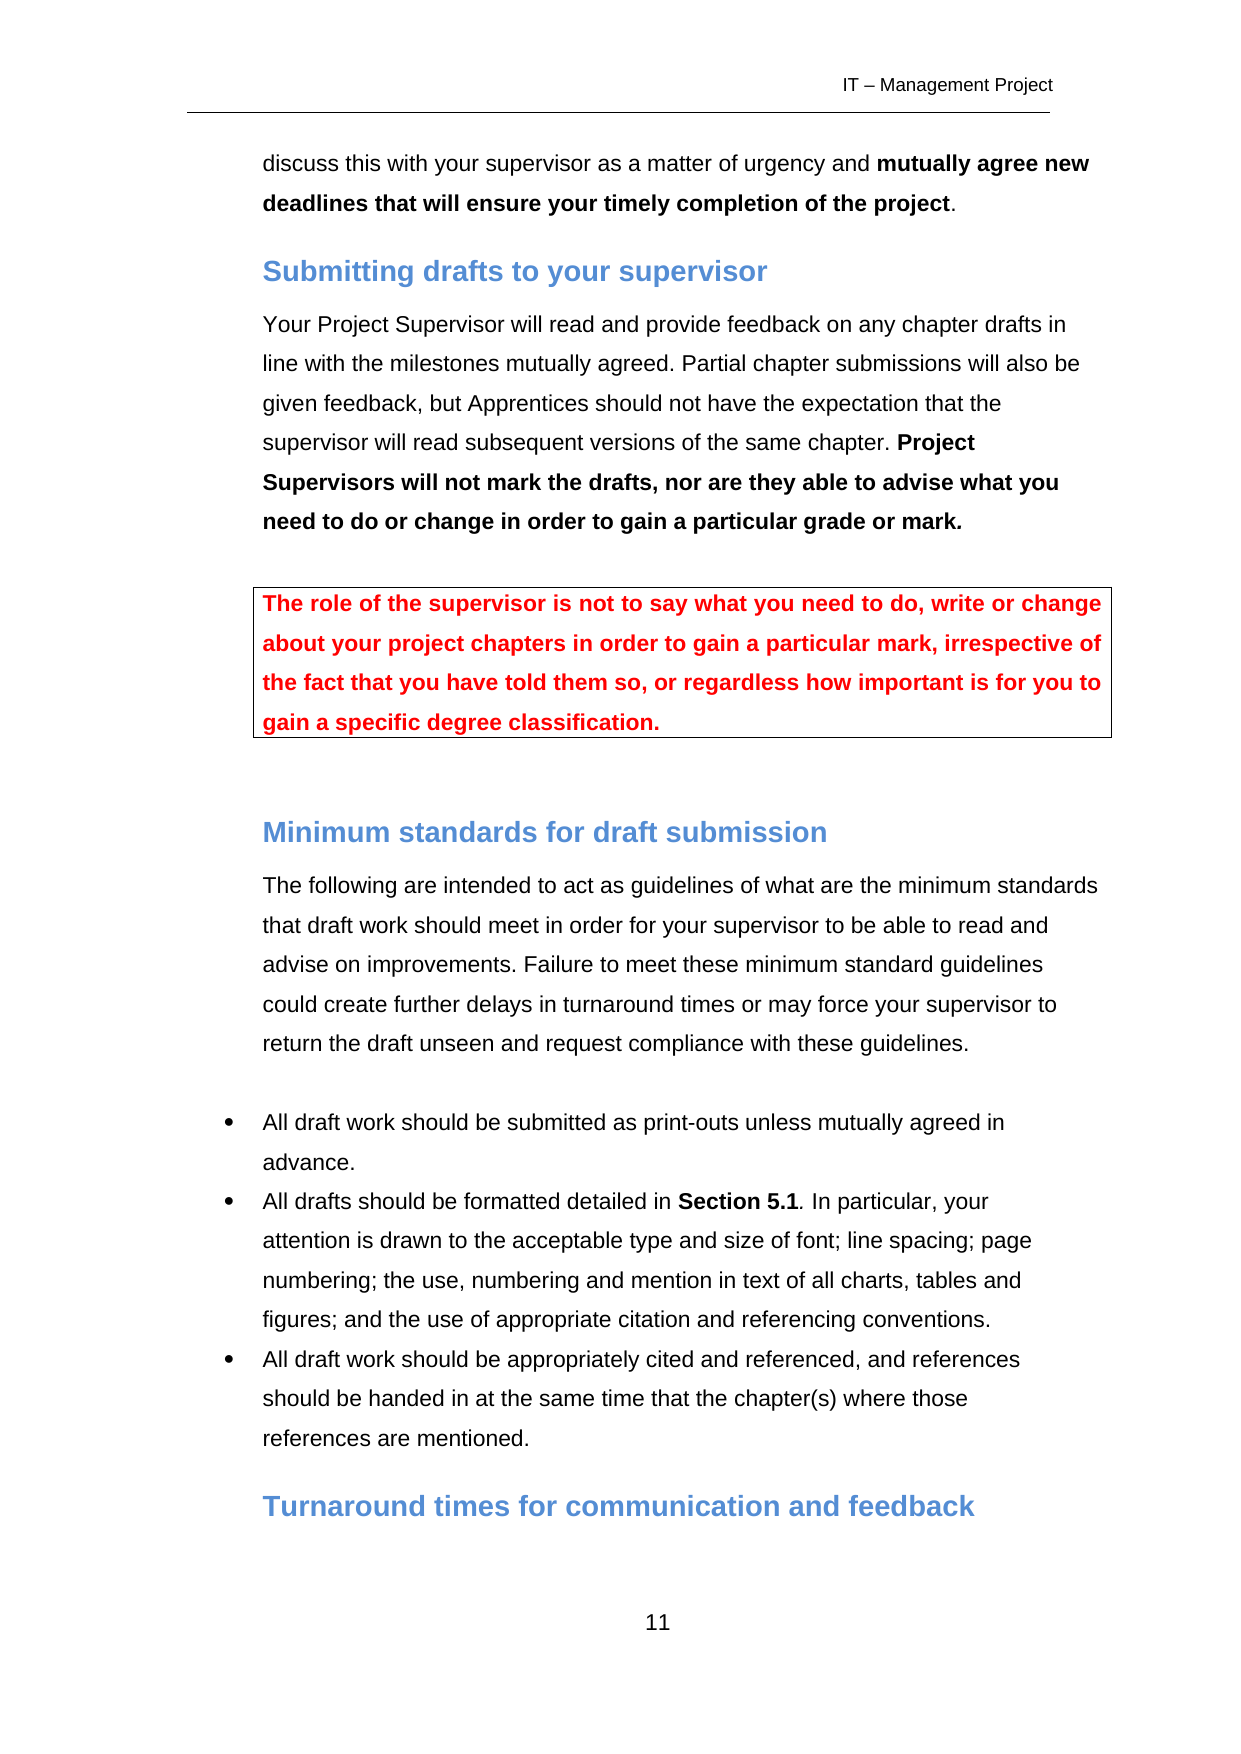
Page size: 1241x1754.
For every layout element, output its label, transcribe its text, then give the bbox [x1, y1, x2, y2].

text Your Project Supervisor will read and provide feedback on any chapter drafts in line with the milestones mutually agreed. Partial chapter submissions will also be given feedback, but Apprentices should not have the expectation that the supervisor will read subsequent versions of the same chapter. Project Supervisors will not mark the drafts, nor are they able to advise what you need to do or change in order to gain a particular grade or mark. [262, 311, 1102, 534]
list All drafts should be formatted detailed in Section 5.1. In particular, your attention is drawn to the acceptable type and size of font; line spacing; page numbering; the use, numbering and mention in text of all charts, tables and figures; and the use of appropriate citation and referencing conventions. [225, 1188, 1053, 1333]
list All draft work should be submitted as print-outs unless mutually agreed in advance. [225, 1109, 1053, 1175]
subtitle Minimum standards for draft submission [262, 816, 1053, 849]
list All draft work should be appropriately cited and referenced, and references should be handed in at the same time that the chapter(s) where those references are mentioned. [225, 1346, 1053, 1451]
text The following are intended to act as guidelines of what are the minimum standards that draft work should meet in order for your supervisor to be able to read and advise on improvements. Failure to meet these minimum standard guidelines could create further delays in turnaround times or may force your supervisor to return the draft unseen and request compliance with these guidelines. [262, 872, 1102, 1056]
text The role of the supervisor is not to say what you need to do, write or change about your project chapters in order to gain a particular mark, irrespective of the fact that you have told them so, or regardless how important is for you to gain a specific degree classification. [254, 588, 1111, 737]
subtitle Turnaround times for communication and feedback [262, 1489, 1053, 1523]
subtitle Submitting drafts to your supervisor [262, 254, 1053, 287]
